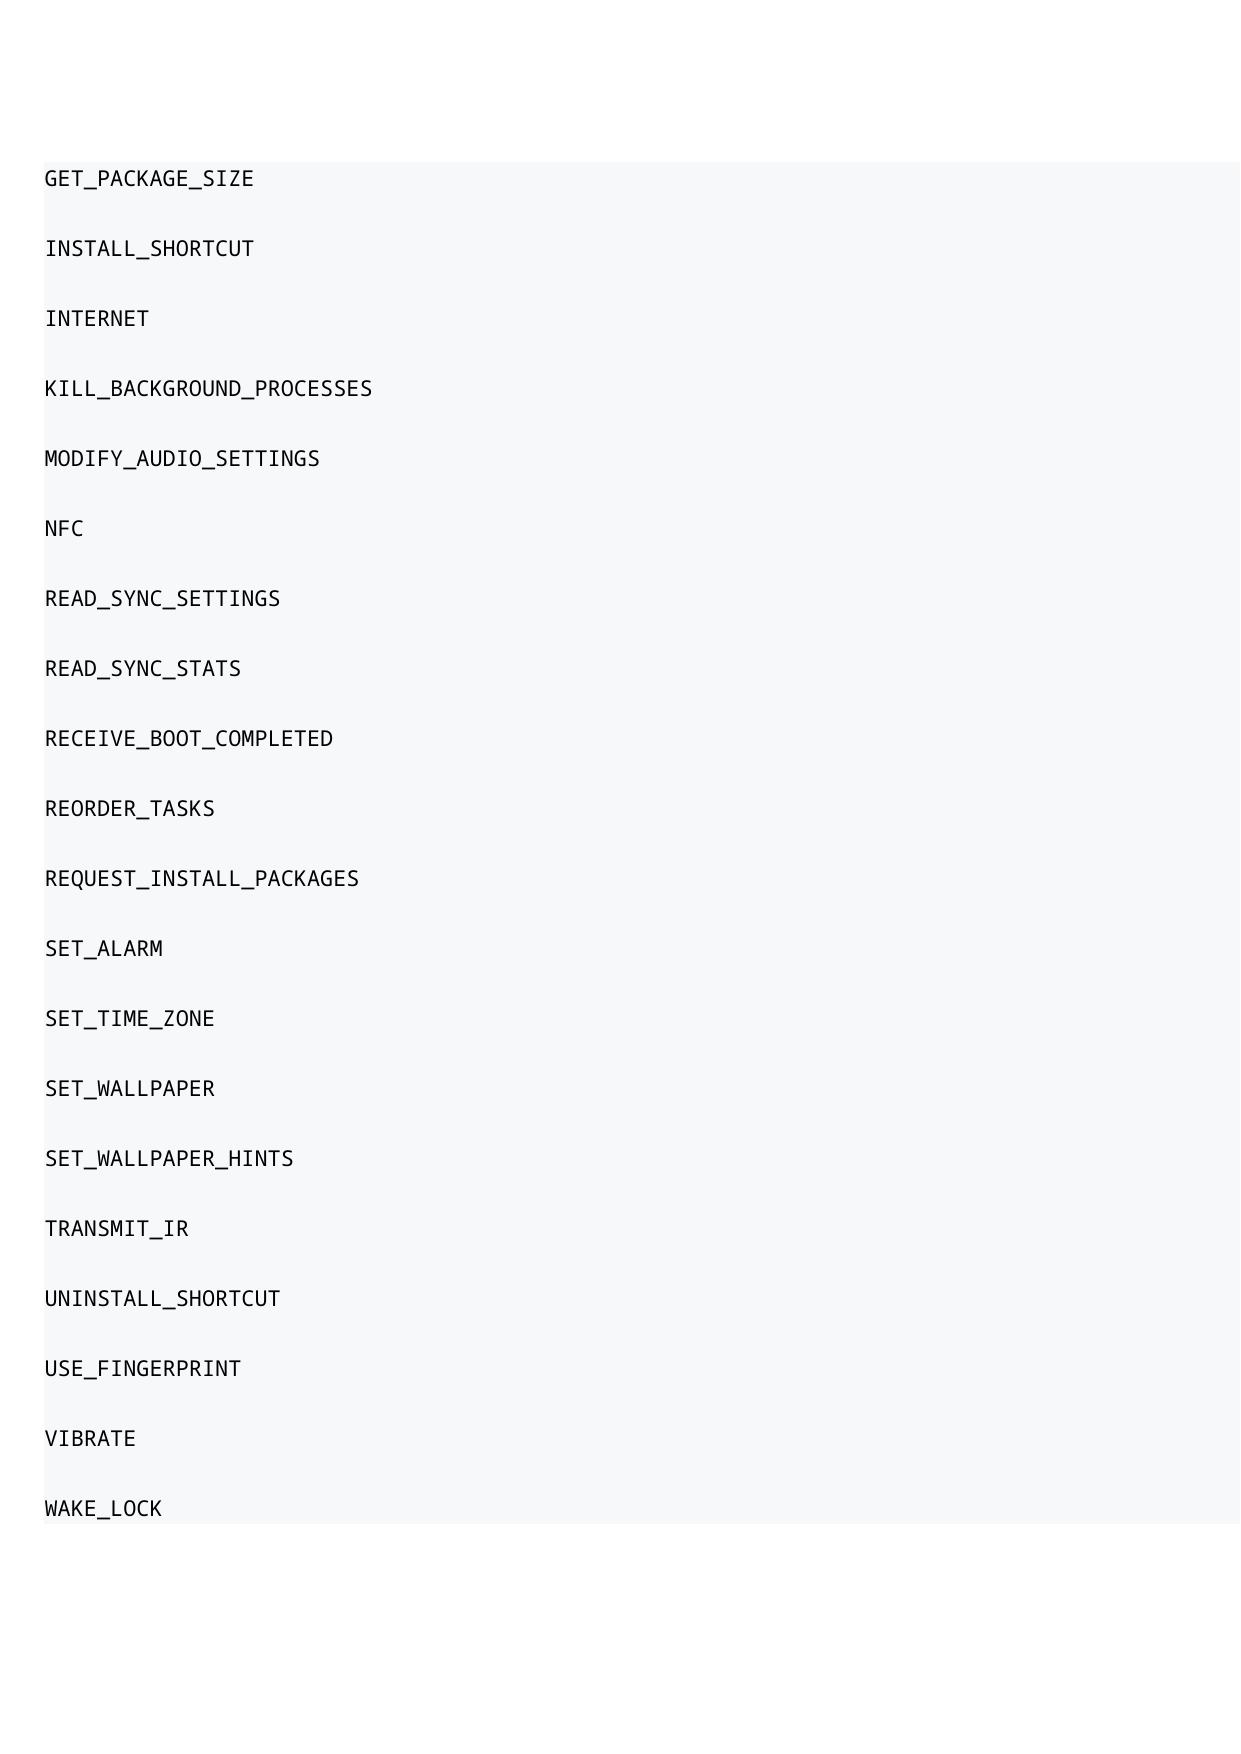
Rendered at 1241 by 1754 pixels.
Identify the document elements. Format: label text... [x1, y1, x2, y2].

text READ_SYNC_STATS [44, 652, 1240, 684]
text REQUEST_INSTALL_PACKAGES [44, 862, 1240, 894]
text USE_FINGERPRINT [44, 1352, 1240, 1384]
text SET_WALLPAPER_HINTS [44, 1142, 1240, 1174]
text READ_SYNC_SETTINGS [44, 582, 1240, 614]
text SET_TIME_ZONE [44, 1002, 1240, 1034]
text MODIFY_AUDIO_SETTINGS [44, 442, 1240, 474]
text KILL_BACKGROUND_PROCESSES [44, 372, 1240, 404]
text NFC [44, 512, 1240, 544]
text UNINSTALL_SHORTCUT [44, 1282, 1240, 1314]
text WAKE_LOCK [44, 1492, 1240, 1524]
text VIBRATE [44, 1422, 1240, 1454]
text TRANSMIT_IR [44, 1212, 1240, 1244]
text INSTALL_SHORTCUT [44, 232, 1240, 264]
text REORDER_TASKS [44, 792, 1240, 824]
text GET_PACKAGE_SIZE [44, 162, 1240, 194]
text SET_WALLPAPER [44, 1072, 1240, 1104]
text SET_ALARM [44, 932, 1240, 964]
text INTERNET [44, 302, 1240, 334]
text RECEIVE_BOOT_COMPLETED [44, 722, 1240, 754]
